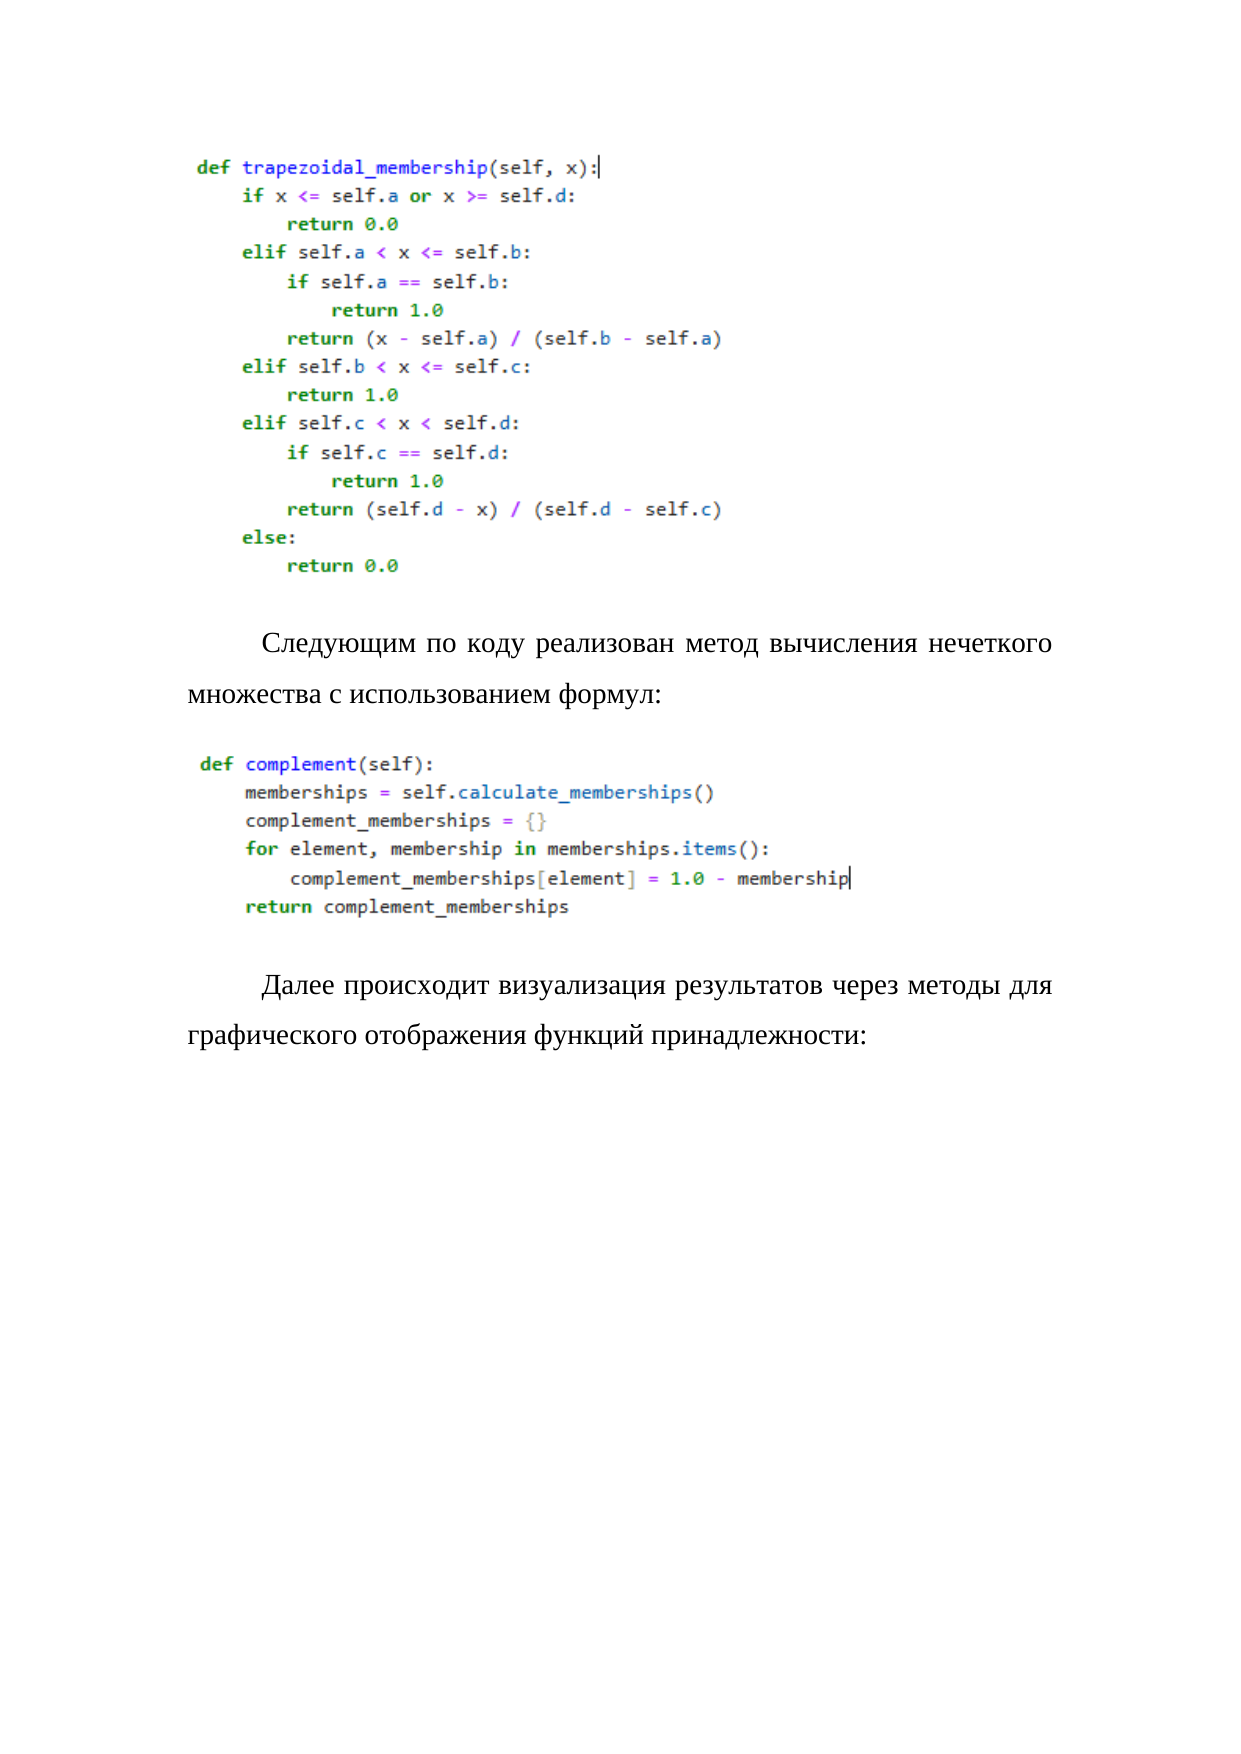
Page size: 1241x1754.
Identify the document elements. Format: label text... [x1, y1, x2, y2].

text Далее происходит визуализация результатов через методы для графического отображения функций принадлежности: [187, 967, 1053, 1051]
picture [187, 150, 736, 580]
text Следующим по коду реализован метод вычисления нечеткого множества с использованием формул: [187, 626, 1053, 709]
picture [187, 755, 854, 921]
